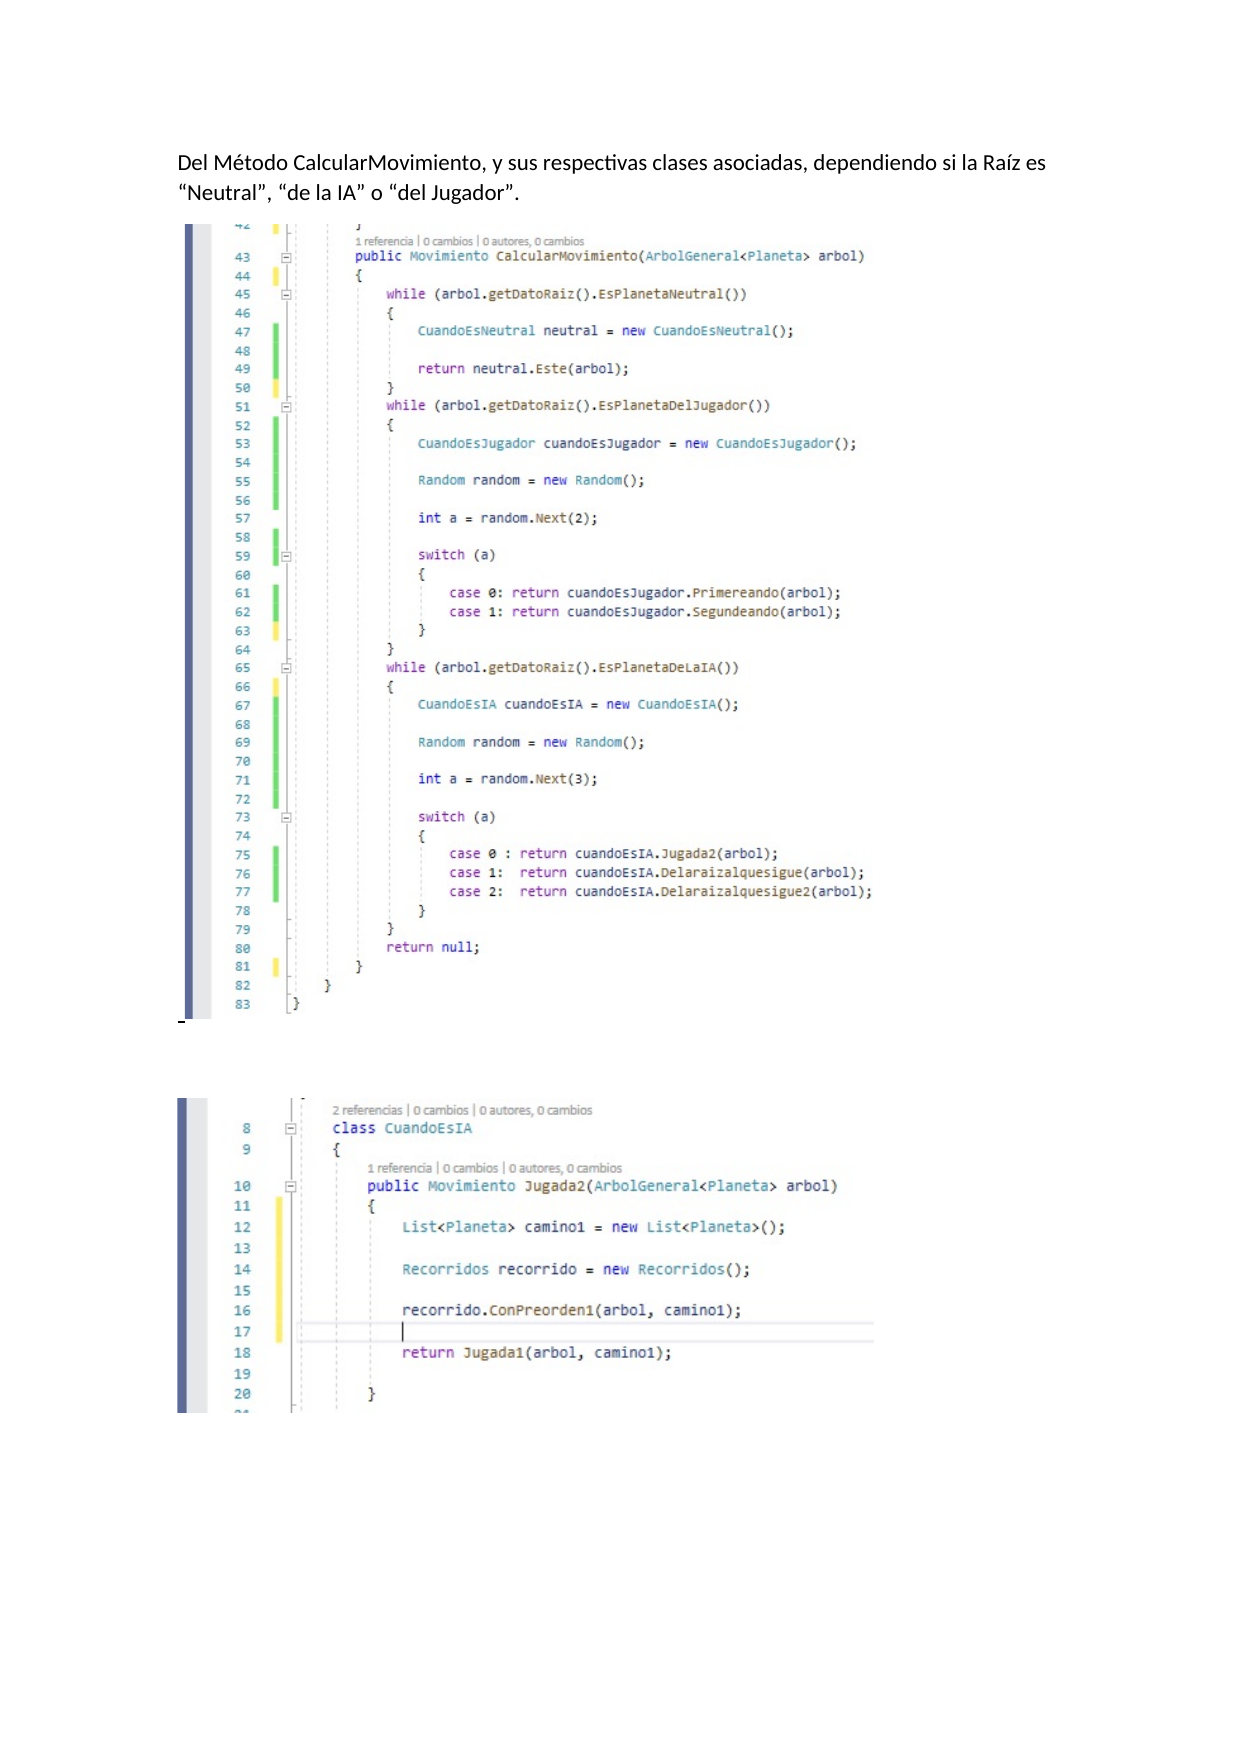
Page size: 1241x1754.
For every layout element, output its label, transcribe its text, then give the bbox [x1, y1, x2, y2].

picture [177, 1098, 874, 1413]
picture [184, 224, 1042, 1019]
text Del Método CalcularMovimiento, y sus respectivas clases asociadas, dependiendo si la Raíz es “Neutral”, “de la IA” o “del Jugador”. [177, 148, 1063, 206]
